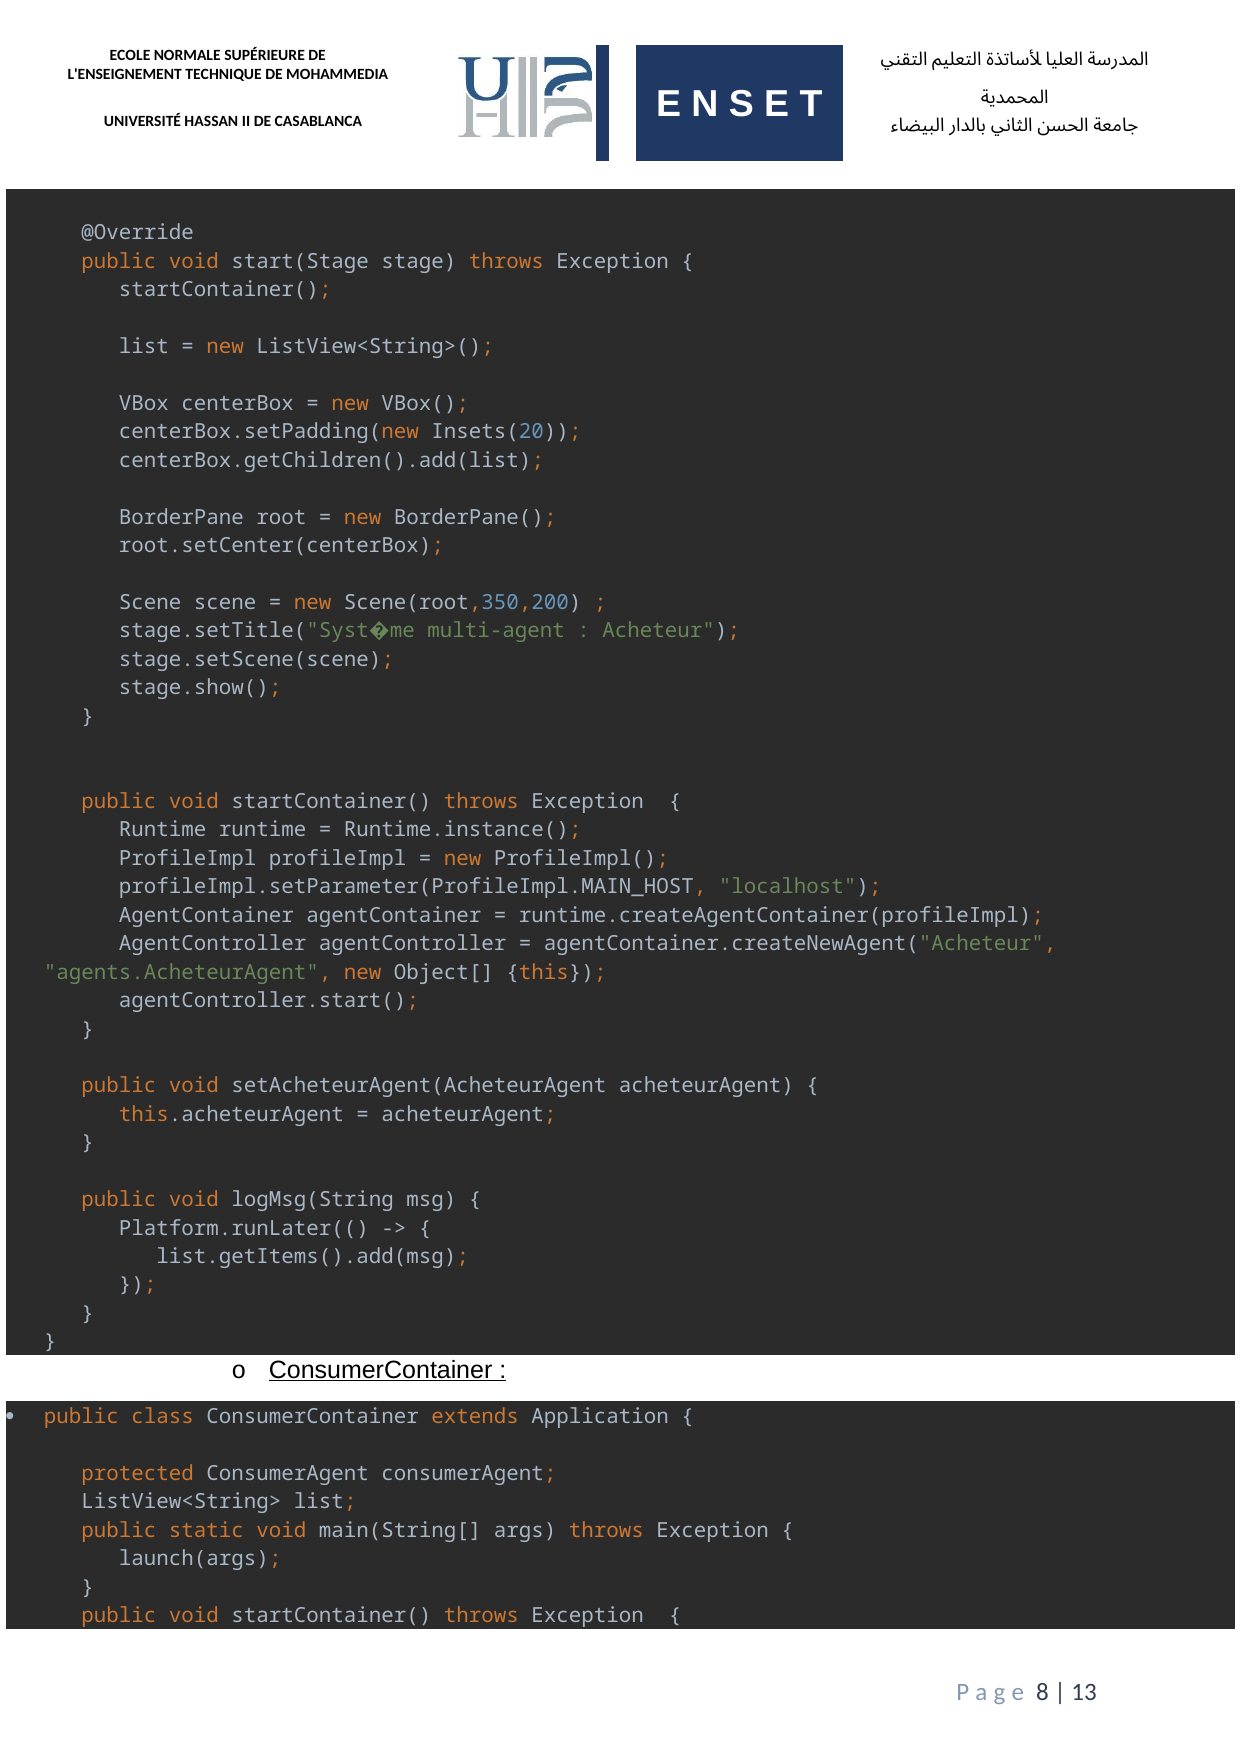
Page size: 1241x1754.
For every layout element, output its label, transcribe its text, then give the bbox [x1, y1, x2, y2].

picture [457, 54, 593, 139]
subtitle ConsumerContainer : [231, 1355, 1123, 1386]
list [6, 189, 1235, 1355]
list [6, 1401, 1235, 1629]
